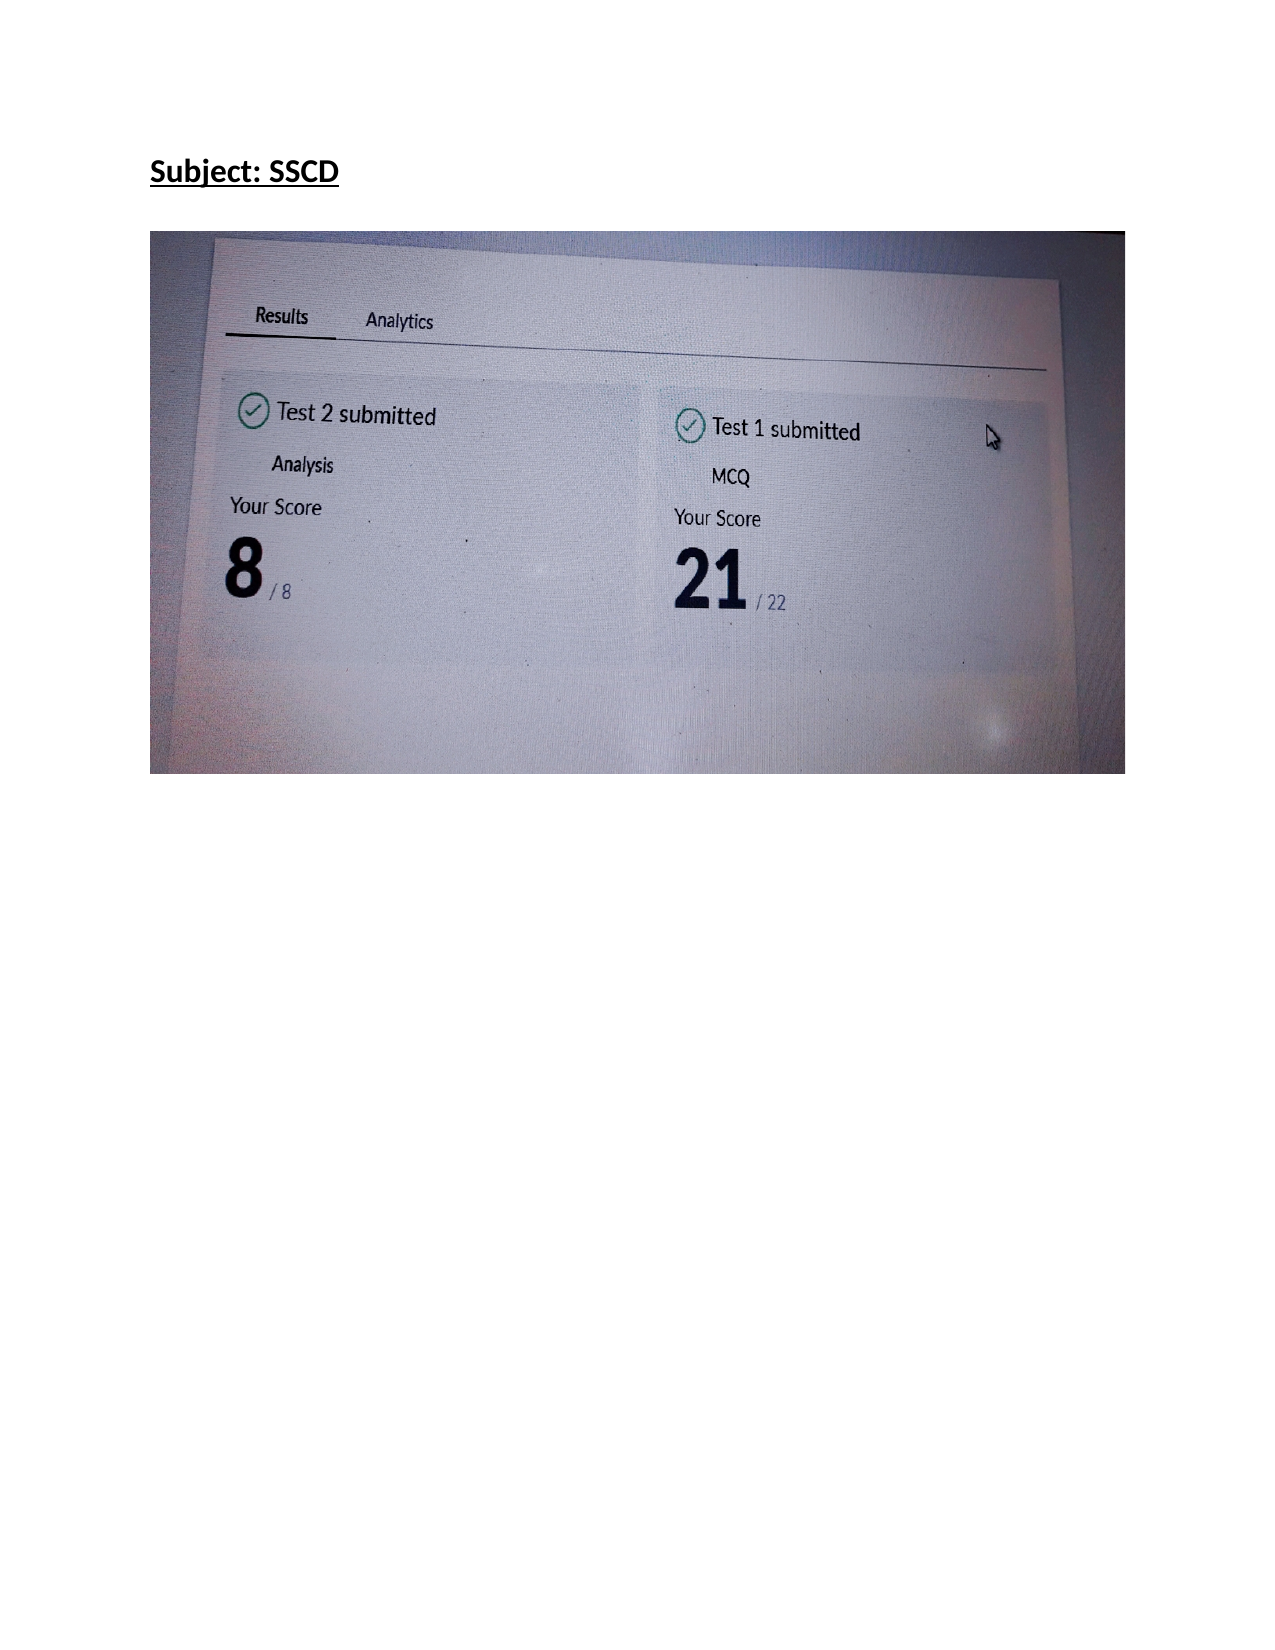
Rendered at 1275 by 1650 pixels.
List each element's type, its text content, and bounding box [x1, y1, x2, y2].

picture [150, 231, 1125, 774]
text Subject: SSCD [150, 150, 1125, 191]
